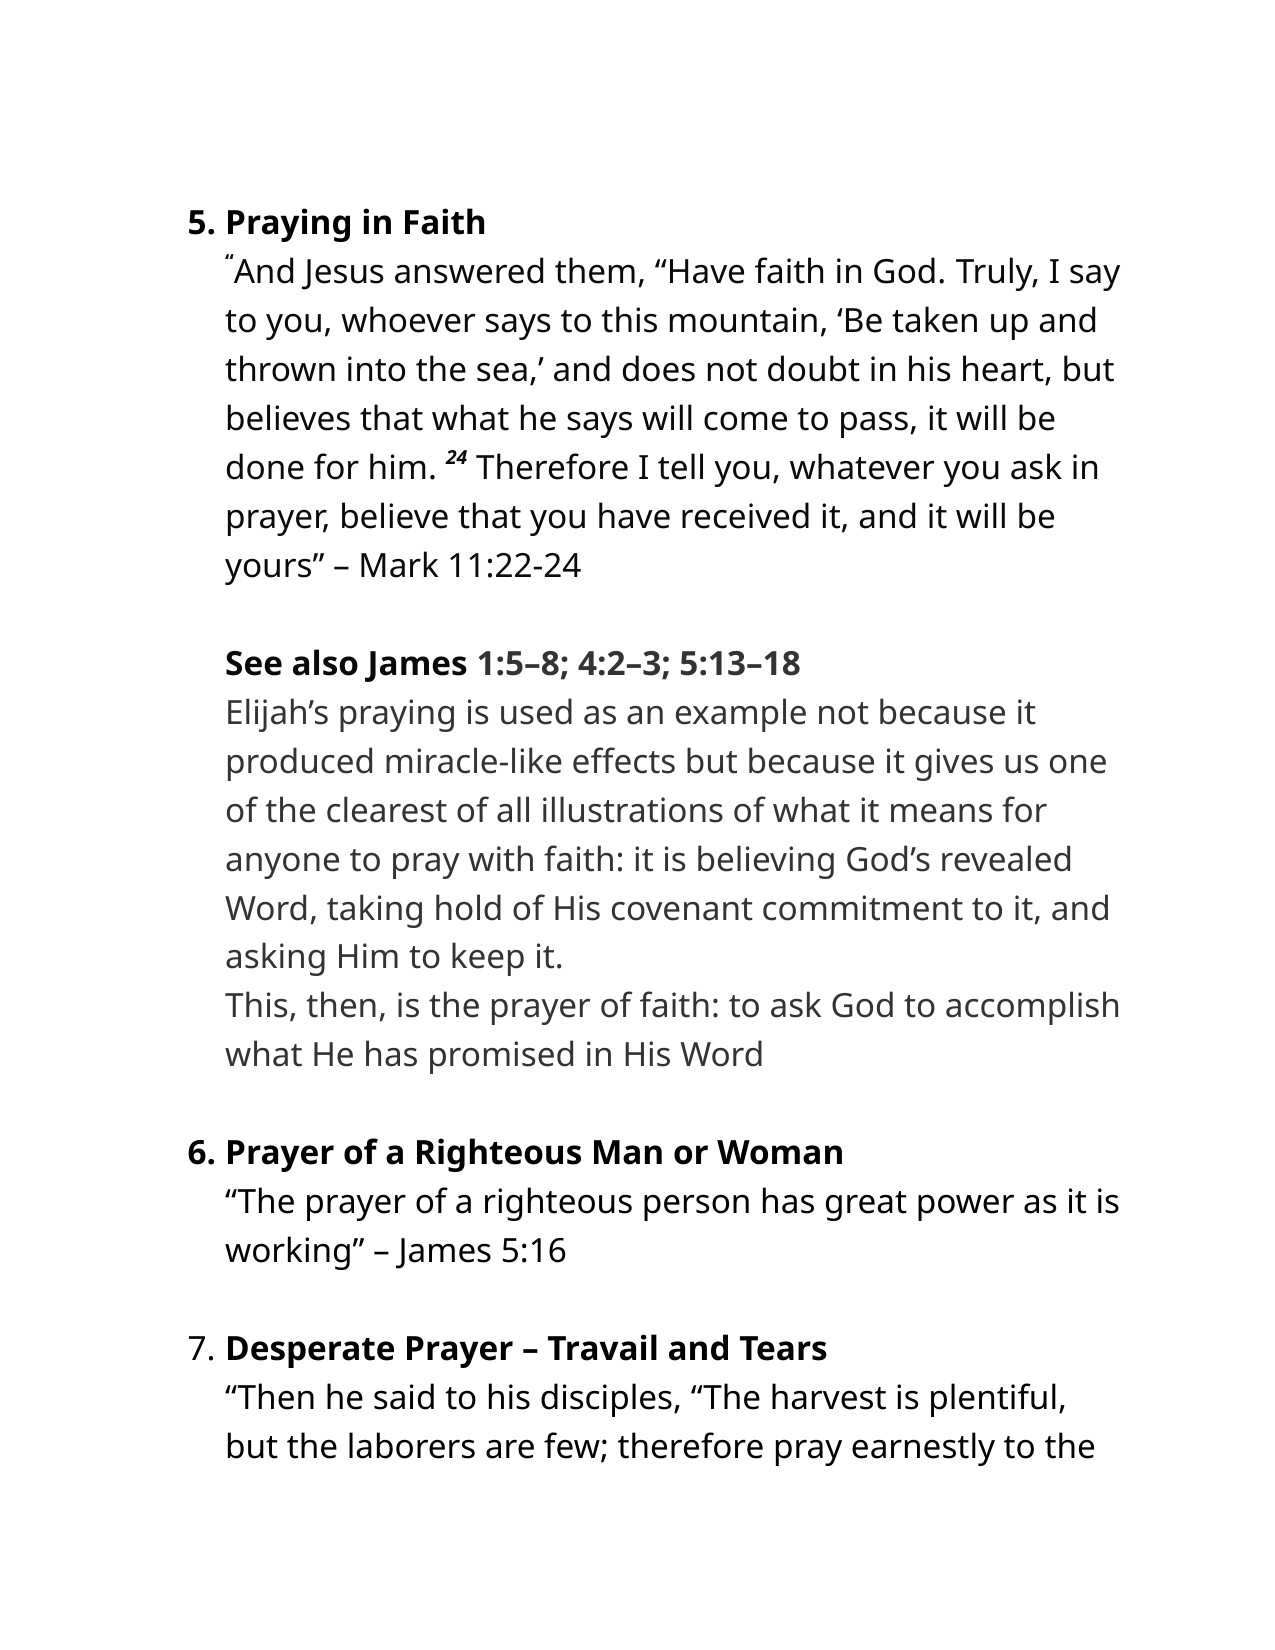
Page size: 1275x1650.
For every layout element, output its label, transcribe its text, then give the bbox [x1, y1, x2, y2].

list This, then, is the prayer of faith: to ask God to accomplish what He has promised in His Word [225, 982, 1125, 1077]
list “And Jesus answered them, “Have faith in God. Truly, I say to you, whoever says to this mountain, ‘Be taken up and thrown into the sea,’ and does not doubt in his heart, but believes that what he says will come to pass, it will be done for him. 24 Therefore I tell you, whatever you ask in prayer, believe that you have received it, and it will be yours” – Mark 11:22-24 [225, 248, 1125, 587]
list “The prayer of a righteous person has great power as it is working” – James 5:16 [225, 1178, 1125, 1272]
list See also James 1:5–8; 4:2–3; 5:13–18 [225, 639, 1125, 685]
list Elijah’s praying is used as an example not because it produced miracle-like effects but because it gives us one of the clearest of all illustrations of what it means for anyone to pray with faith: it is believing God’s revealed Word, taking hold of His covenant commitment to it, and asking Him to keep it. [225, 688, 1125, 979]
list Desperate Prayer – Travail and Tears [187, 1325, 1125, 1370]
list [225, 1374, 1125, 1468]
list Praying in Faith [187, 199, 1125, 244]
list Prayer of a Righteous Man or Woman [187, 1129, 1125, 1174]
